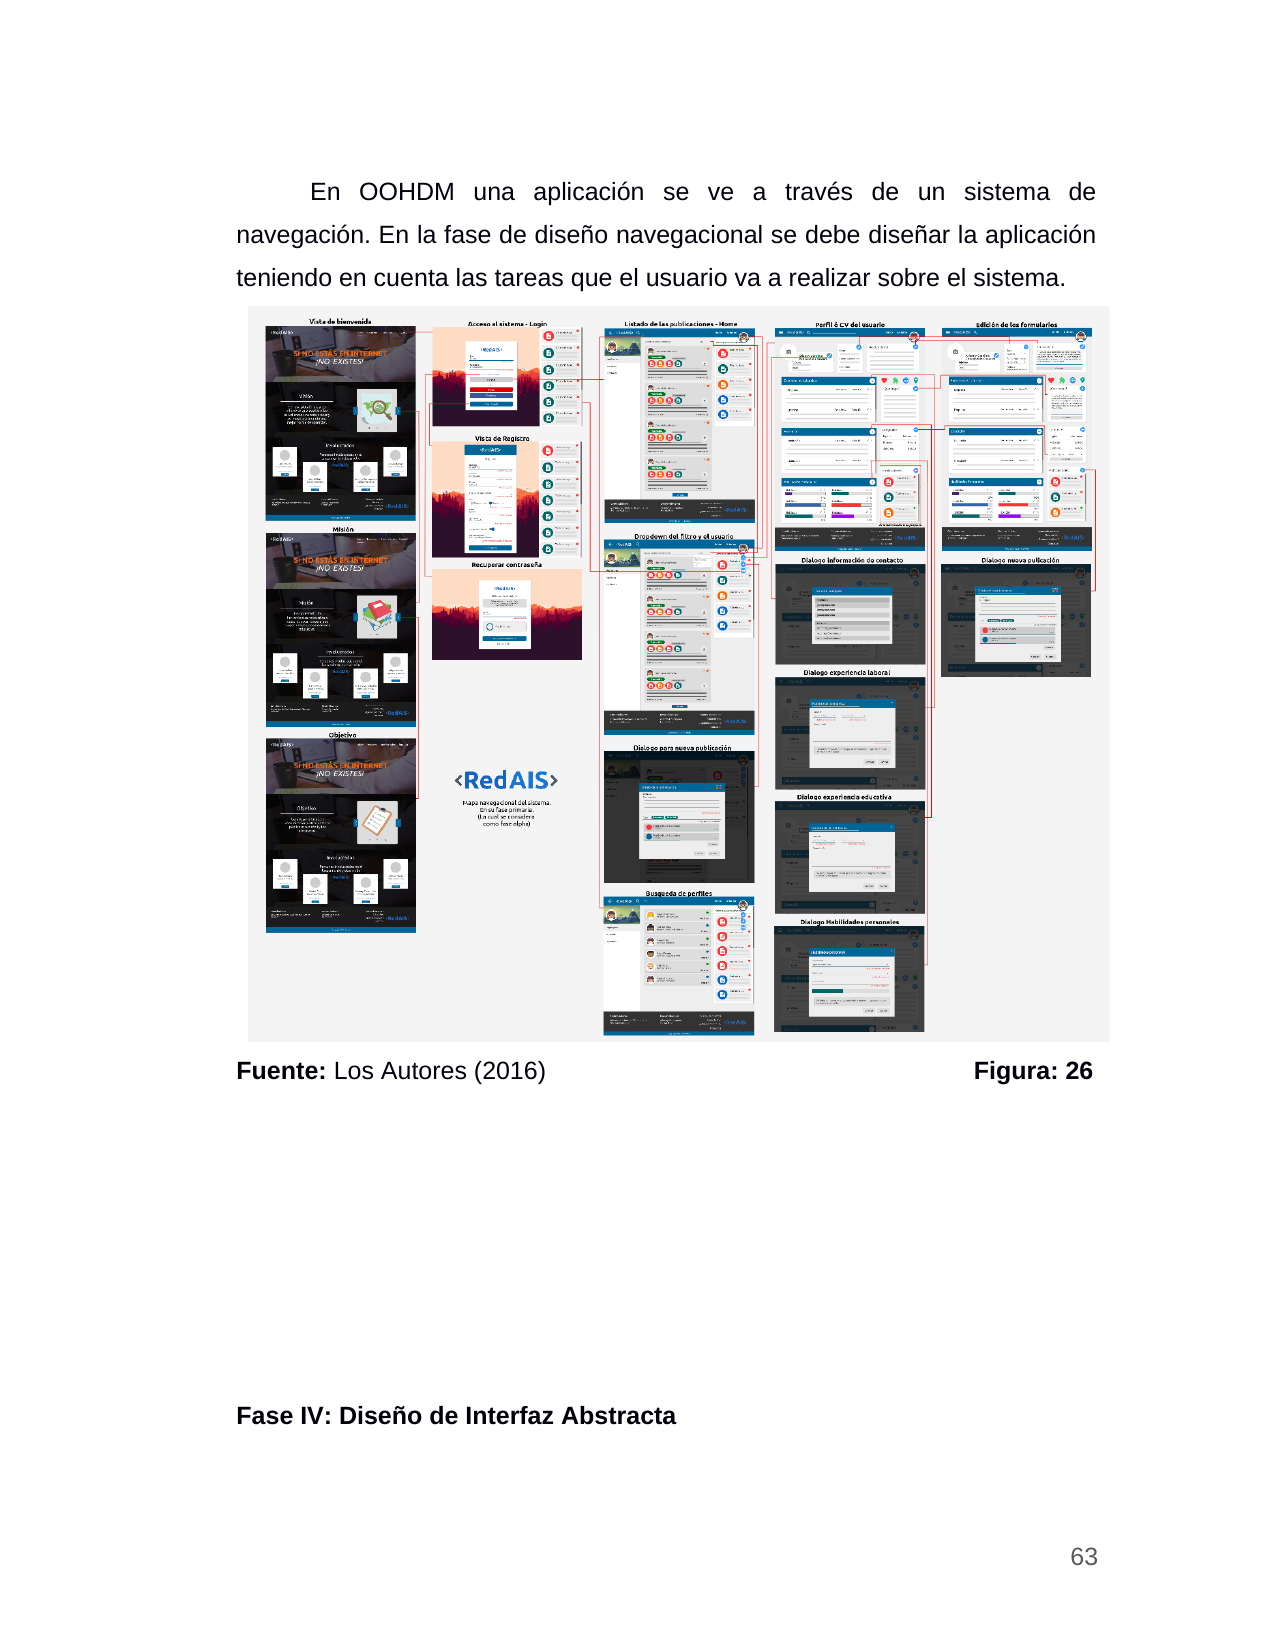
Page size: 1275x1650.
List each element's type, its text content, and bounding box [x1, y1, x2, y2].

text En OOHDM una aplicación se ve a través de un sistema de navegación. En la fase de diseño navegacional se debe diseñar la aplicación teniendo en cuenta las tareas que el usuario va a realizar sobre el sistema. [236, 177, 1098, 292]
text Fase IV: Diseño de Interfaz Abstracta [236, 1401, 1121, 1430]
picture [248, 306, 1110, 1042]
text Fuente: Los Autores (2016) Figura: 26 [236, 1056, 1121, 1085]
